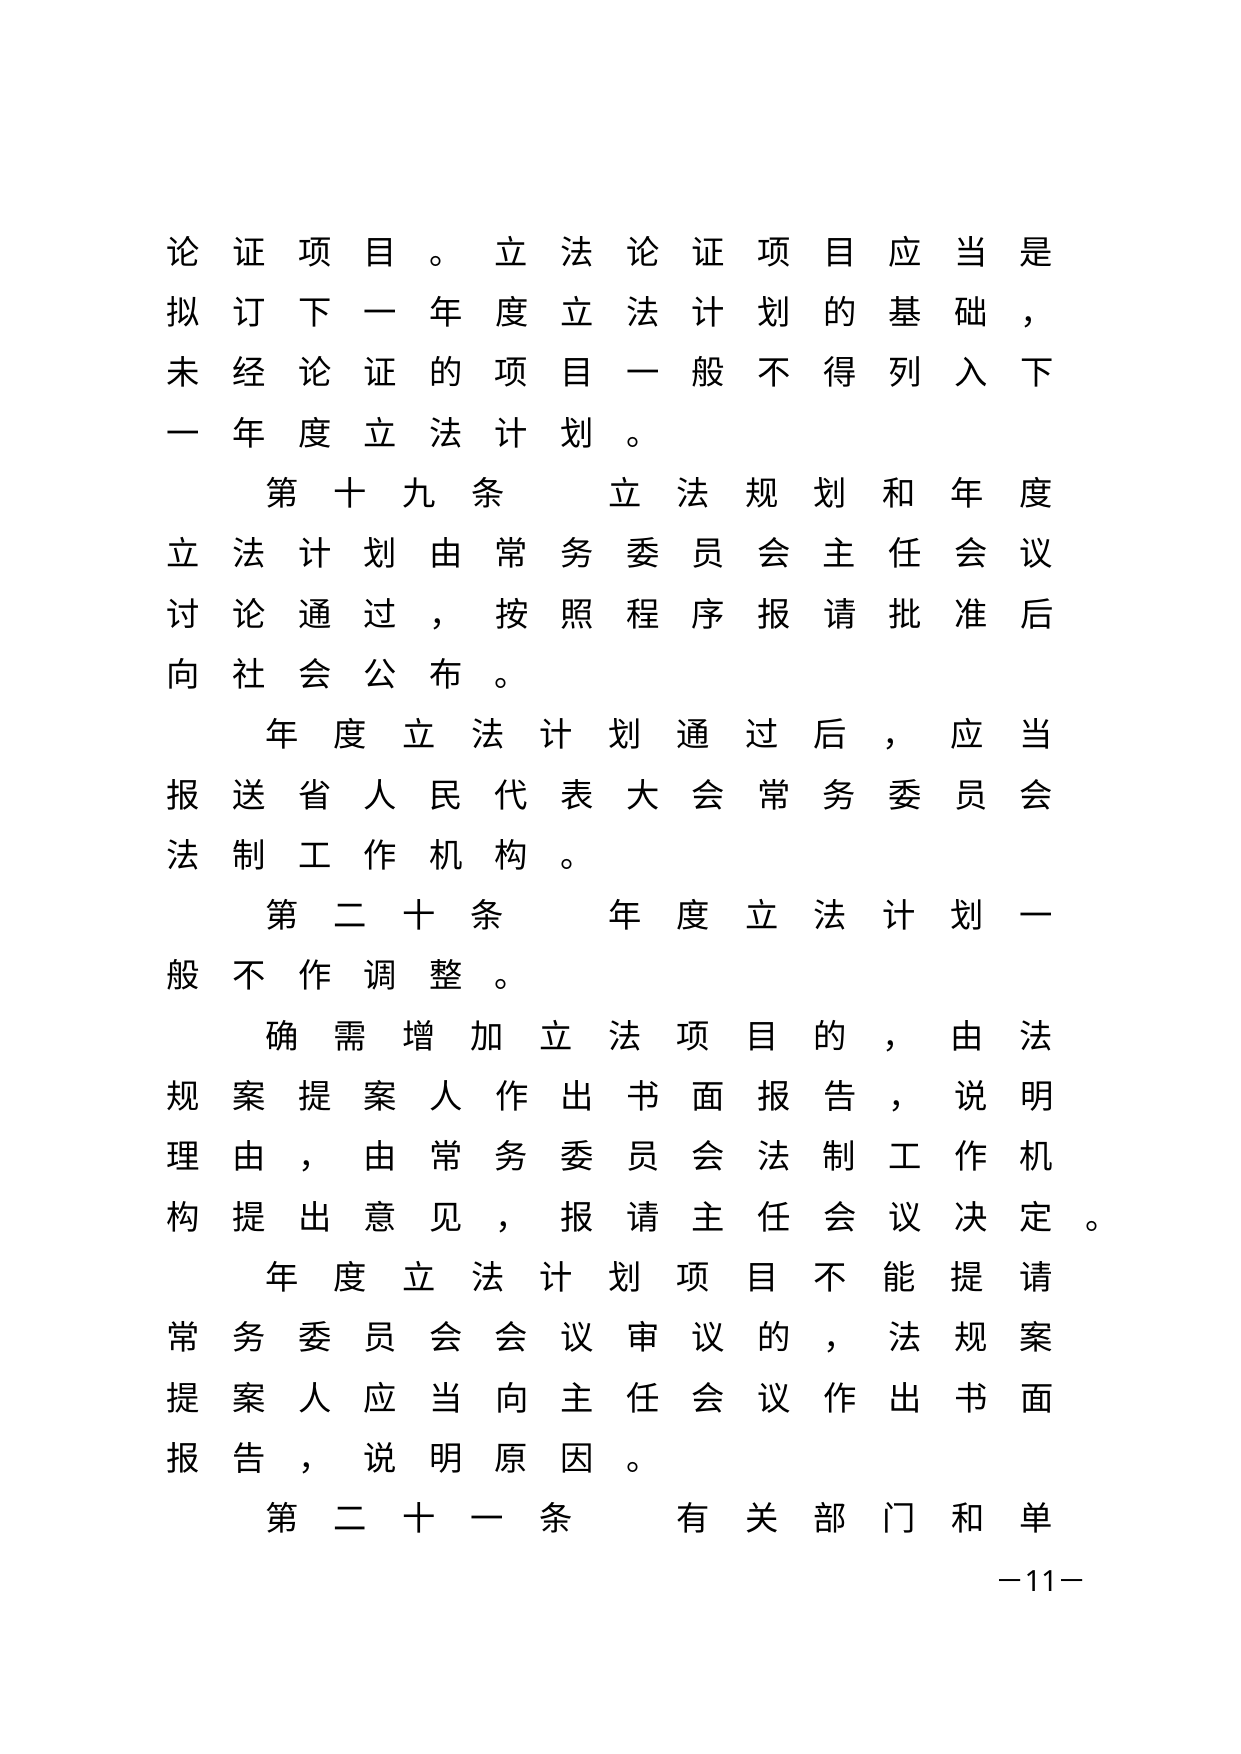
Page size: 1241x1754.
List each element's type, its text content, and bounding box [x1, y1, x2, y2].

text 第十九条 立法规划和年度立法计划由常务委员会主任会议讨论通过，按照程序报请批准后向社会公布。 [167, 461, 1085, 702]
text 第二十条 年度立法计划一般不作调整。 [167, 883, 1085, 1003]
text 第十八条 拟订年度立法计划时，应当确定一定数量的立法论证项目。立法论证项目应当是拟订下一年度立法计划的基础，未经论证的项目一般不得列入下一年度立法计划。 [167, 219, 1085, 461]
text 年度立法计划通过后，应当报送省人民代表大会常务委员会法制工作机构。 [167, 702, 1085, 883]
text 第二十一条 有关部门和单位应当根据年度立法计划的安排，按照保证立法质量的要求，组织法规案的起草工作，按时提出地方性法规草案。 [167, 1486, 1085, 1546]
text 年度立法计划项目不能提请常务委员会会议审议的，法规案提案人应当向主任会议作出书面报告，说明原因。 [167, 1245, 1085, 1486]
text 确需增加立法项目的，由法规案提案人作出书面报告，说明理由，由常务委员会法制工作机构提出意见，报请主任会议决定。 [167, 1003, 1085, 1245]
